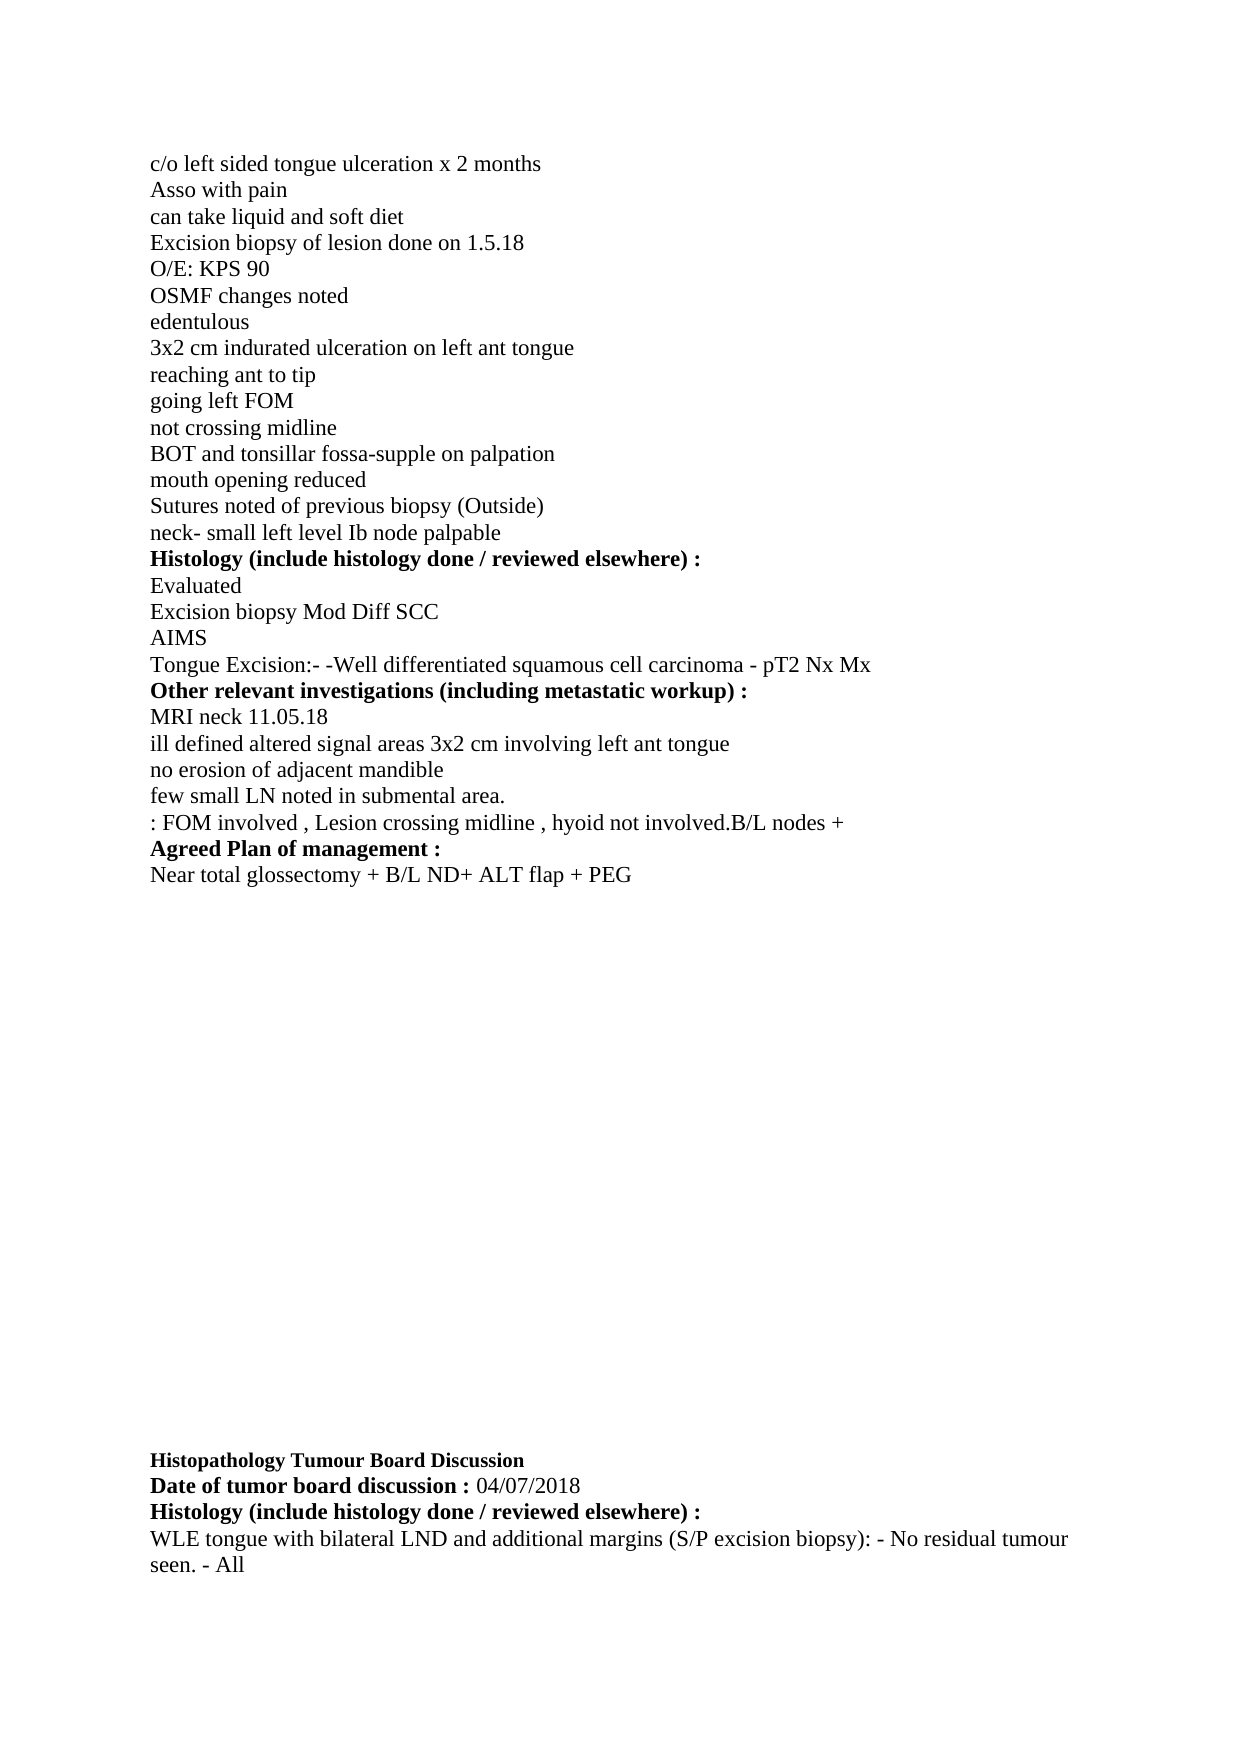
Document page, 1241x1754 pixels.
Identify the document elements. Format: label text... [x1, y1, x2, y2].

text mouth opening reduced [150, 466, 1090, 493]
text Histology (include histology done / reviewed elsewhere) : [150, 1498, 1090, 1525]
text edentulous [150, 308, 1090, 334]
text WLE tongue with bilateral LND and additional margins (S/P excision biopsy): - No residual tumour seen. - All [150, 1525, 1090, 1577]
text O/E: KPS 90 [150, 255, 1090, 282]
text Other relevant investigations (including metastatic workup) : [150, 677, 1090, 703]
text : FOM involved , Lesion crossing midline , hyoid not involved.B/L nodes + [150, 809, 1090, 835]
text reaching ant to tip [150, 361, 1090, 387]
text Excision biopsy of lesion done on 1.5.18 [150, 229, 1090, 255]
text Histopathology Tumour Board Discussion [150, 1448, 1090, 1472]
text Excision biopsy Mod Diff SCC [150, 598, 1090, 624]
text Sutures noted of previous biopsy (Outside) [150, 493, 1090, 519]
text AIMS [150, 624, 1090, 651]
text OSMF changes noted [150, 282, 1090, 308]
text ill defined altered signal areas 3x2 cm involving left ant tongue [150, 730, 1090, 756]
text 3x2 cm indurated ulceration on left ant tongue [150, 334, 1090, 361]
text Date of tumor board discussion : 04/07/2018 [150, 1472, 1090, 1498]
text Evaluated [150, 572, 1090, 598]
text c/o left sided tongue ulceration x 2 months [150, 150, 1090, 176]
text BOT and tonsillar fossa-supple on palpation [150, 440, 1090, 466]
text not crossing midline [150, 413, 1090, 440]
text MRI neck 11.05.18 [150, 703, 1090, 730]
text few small LN noted in submental area. [150, 782, 1090, 809]
text Near total glossectomy + B/L ND+ ALT flap + PEG [150, 862, 1090, 888]
text can take liquid and soft diet [150, 203, 1090, 229]
text Agreed Plan of management : [150, 835, 1090, 862]
text Tongue Excision:- -Well differentiated squamous cell carcinoma - pT2 Nx Mx [150, 651, 1090, 677]
text Histology (include histology done / reviewed elsewhere) : [150, 545, 1090, 572]
text going left FOM [150, 387, 1090, 413]
text neck- small left level Ib node palpable [150, 519, 1090, 545]
text no erosion of adjacent mandible [150, 756, 1090, 782]
text Asso with pain [150, 176, 1090, 203]
